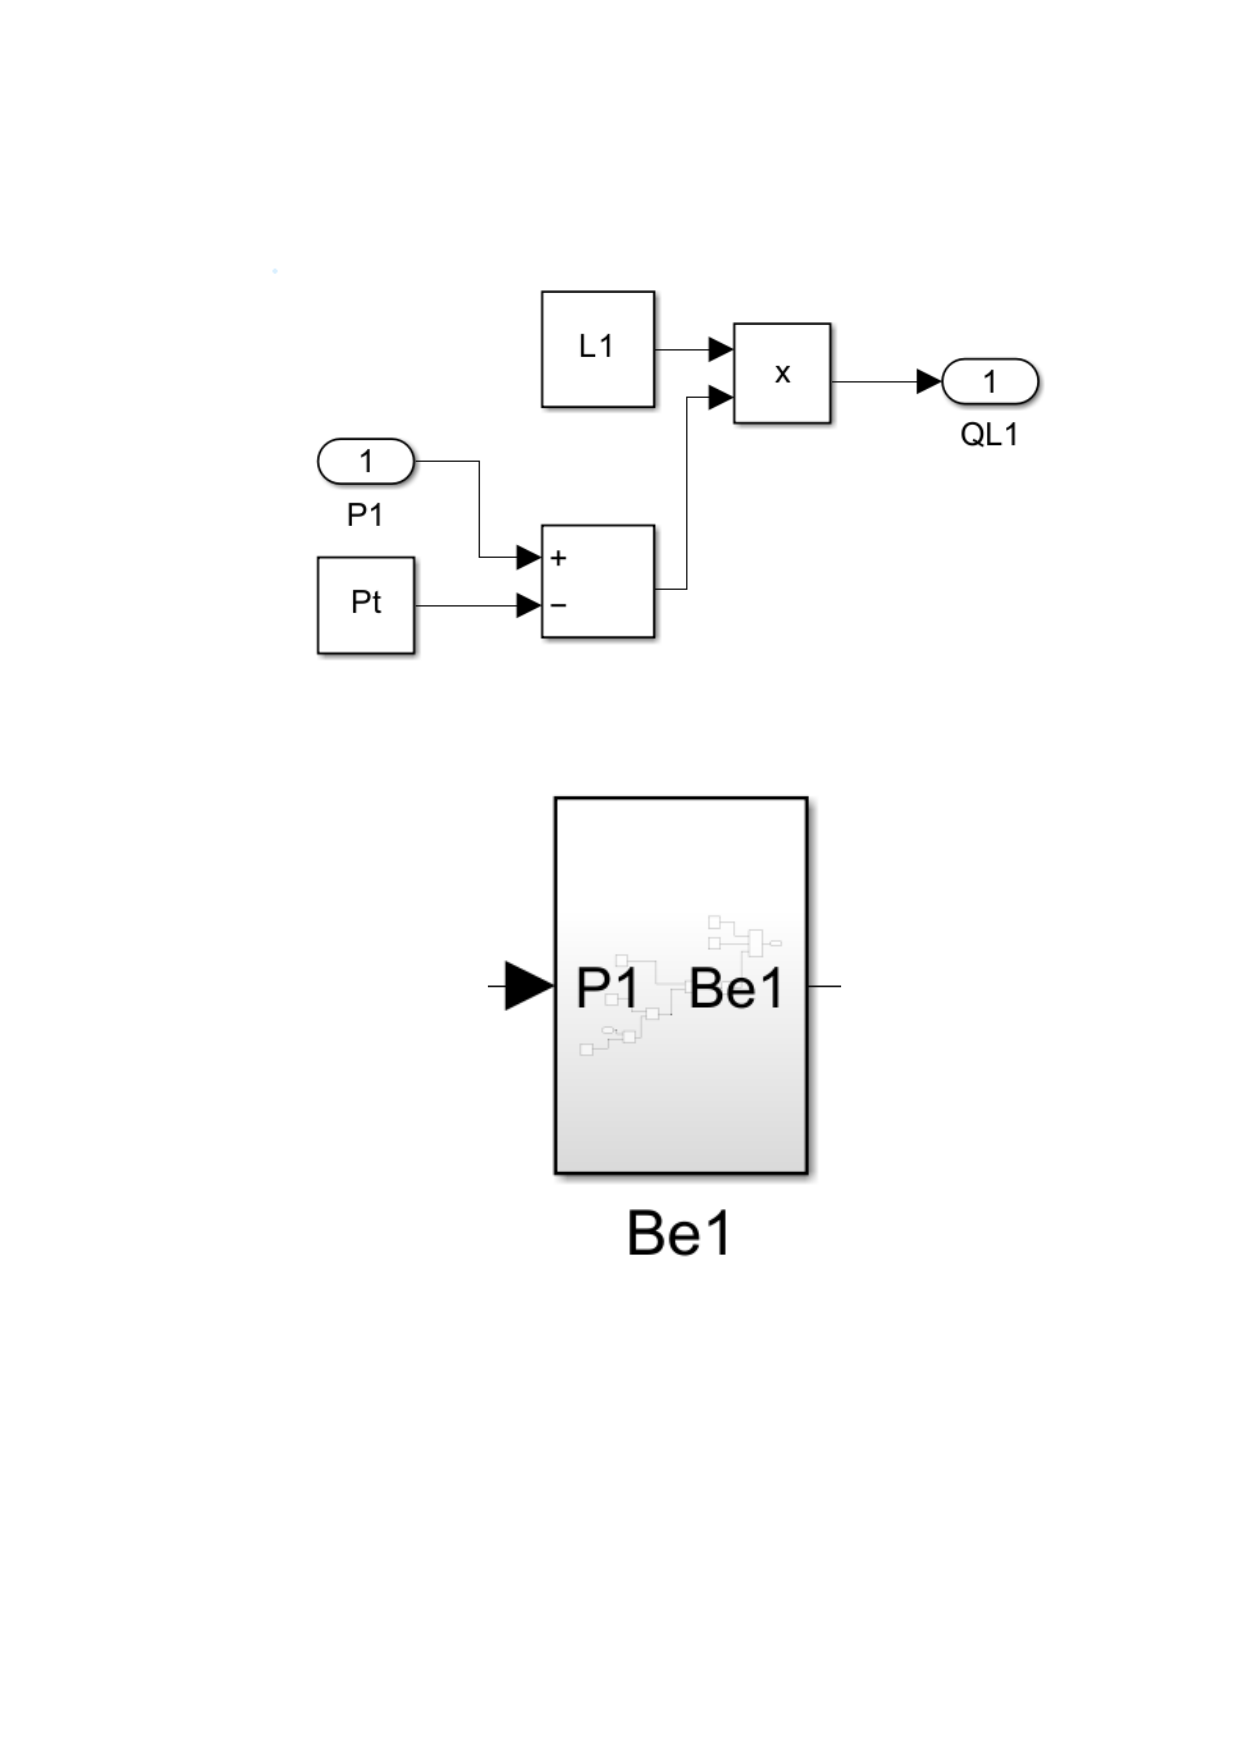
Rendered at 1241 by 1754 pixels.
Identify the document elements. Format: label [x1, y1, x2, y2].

picture [487, 748, 842, 1316]
picture [206, 206, 1123, 718]
